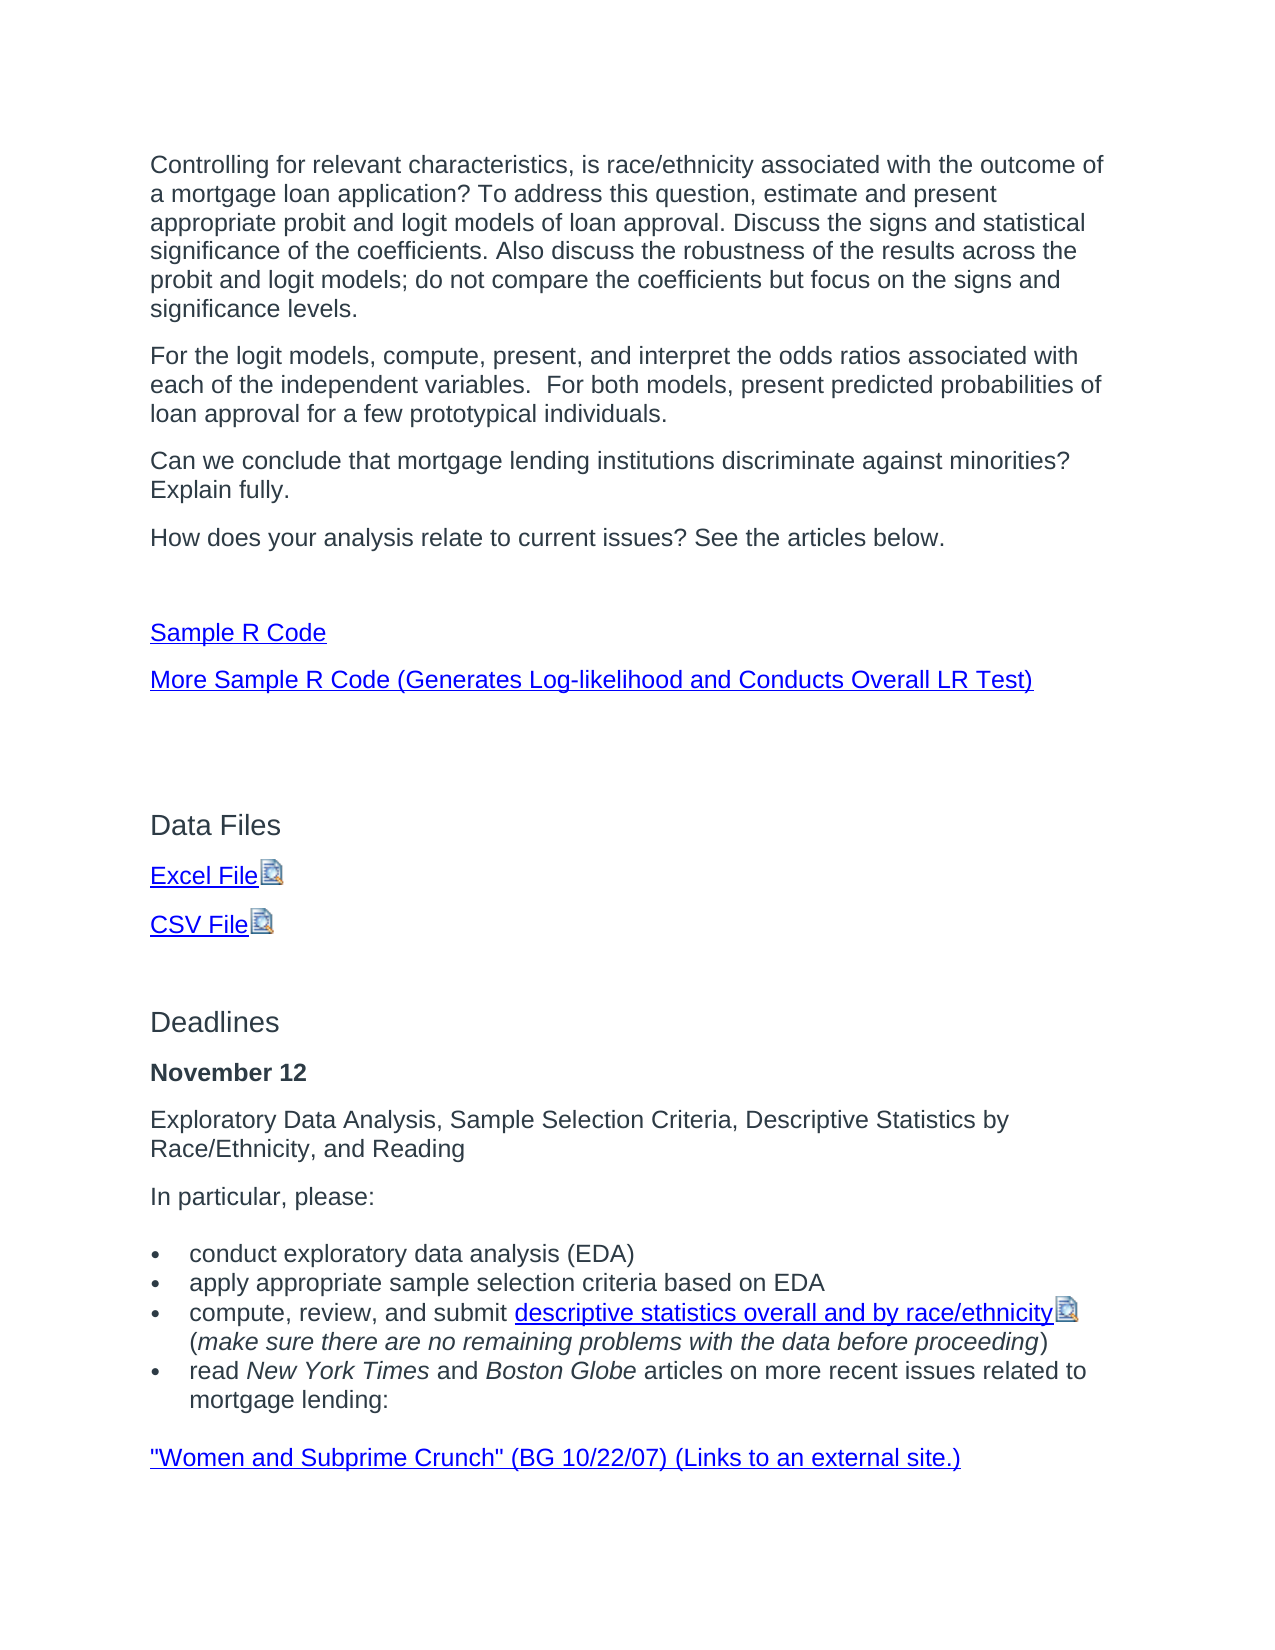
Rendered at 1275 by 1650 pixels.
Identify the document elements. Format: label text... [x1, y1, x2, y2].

text November 12 [150, 1058, 1125, 1086]
text More Sample R Code (Generates Log-likelihood and Conducts Overall LR Test) [150, 665, 1125, 694]
text For the logit models, compute, present, and interpret the odds ratios associated with each of the independent variables. For both models, present predicted probabilities of loan approval for a few prototypical individuals. [150, 341, 1125, 427]
picture [1053, 1296, 1079, 1322]
list compute, review, and submit descriptive statistics overall and by race/ethnicity (make sure there are no remaining problems with the data before proceeding) [152, 1297, 1125, 1356]
text Controlling for relevant characteristics, is race/ethnicity associated with the outcome of a mortgage loan application? To address this question, estimate and present appropriate probit and logit models of loan approval. Discuss the signs and statistical significance of the coefficients. Also discuss the robustness of the results across the probit and logit models; do not compare the coefficients but focus on the signs and significance levels. [150, 150, 1125, 322]
list conduct exploratory data analysis (EDA) [152, 1239, 1125, 1268]
text Can we conclude that mortgage lending institutions discriminate against minorities? Explain fully. [150, 446, 1125, 504]
text CSV File [150, 909, 1125, 939]
text Deadlines [150, 1005, 1125, 1039]
text How does your analysis relate to current issues? See the articles below. [150, 522, 1125, 551]
text Sample R Code [150, 617, 1125, 646]
picture [248, 908, 274, 934]
text Data Files [150, 807, 1125, 841]
text Exploratory Data Analysis, Sample Selection Criteria, Descriptive Statistics by Race/Ethnicity, and Reading [150, 1105, 1125, 1163]
text Excel File [150, 860, 1125, 890]
text In particular, please: [150, 1181, 1125, 1210]
text "Women and Subprime Crunch" (BG 10/22/07) (Links to an external site.) [150, 1443, 1125, 1471]
list read New York Times and Boston Globe articles on more recent issues related to mortgage lending: [152, 1356, 1125, 1413]
list apply appropriate sample selection criteria based on EDA [152, 1268, 1125, 1297]
picture [258, 859, 284, 885]
